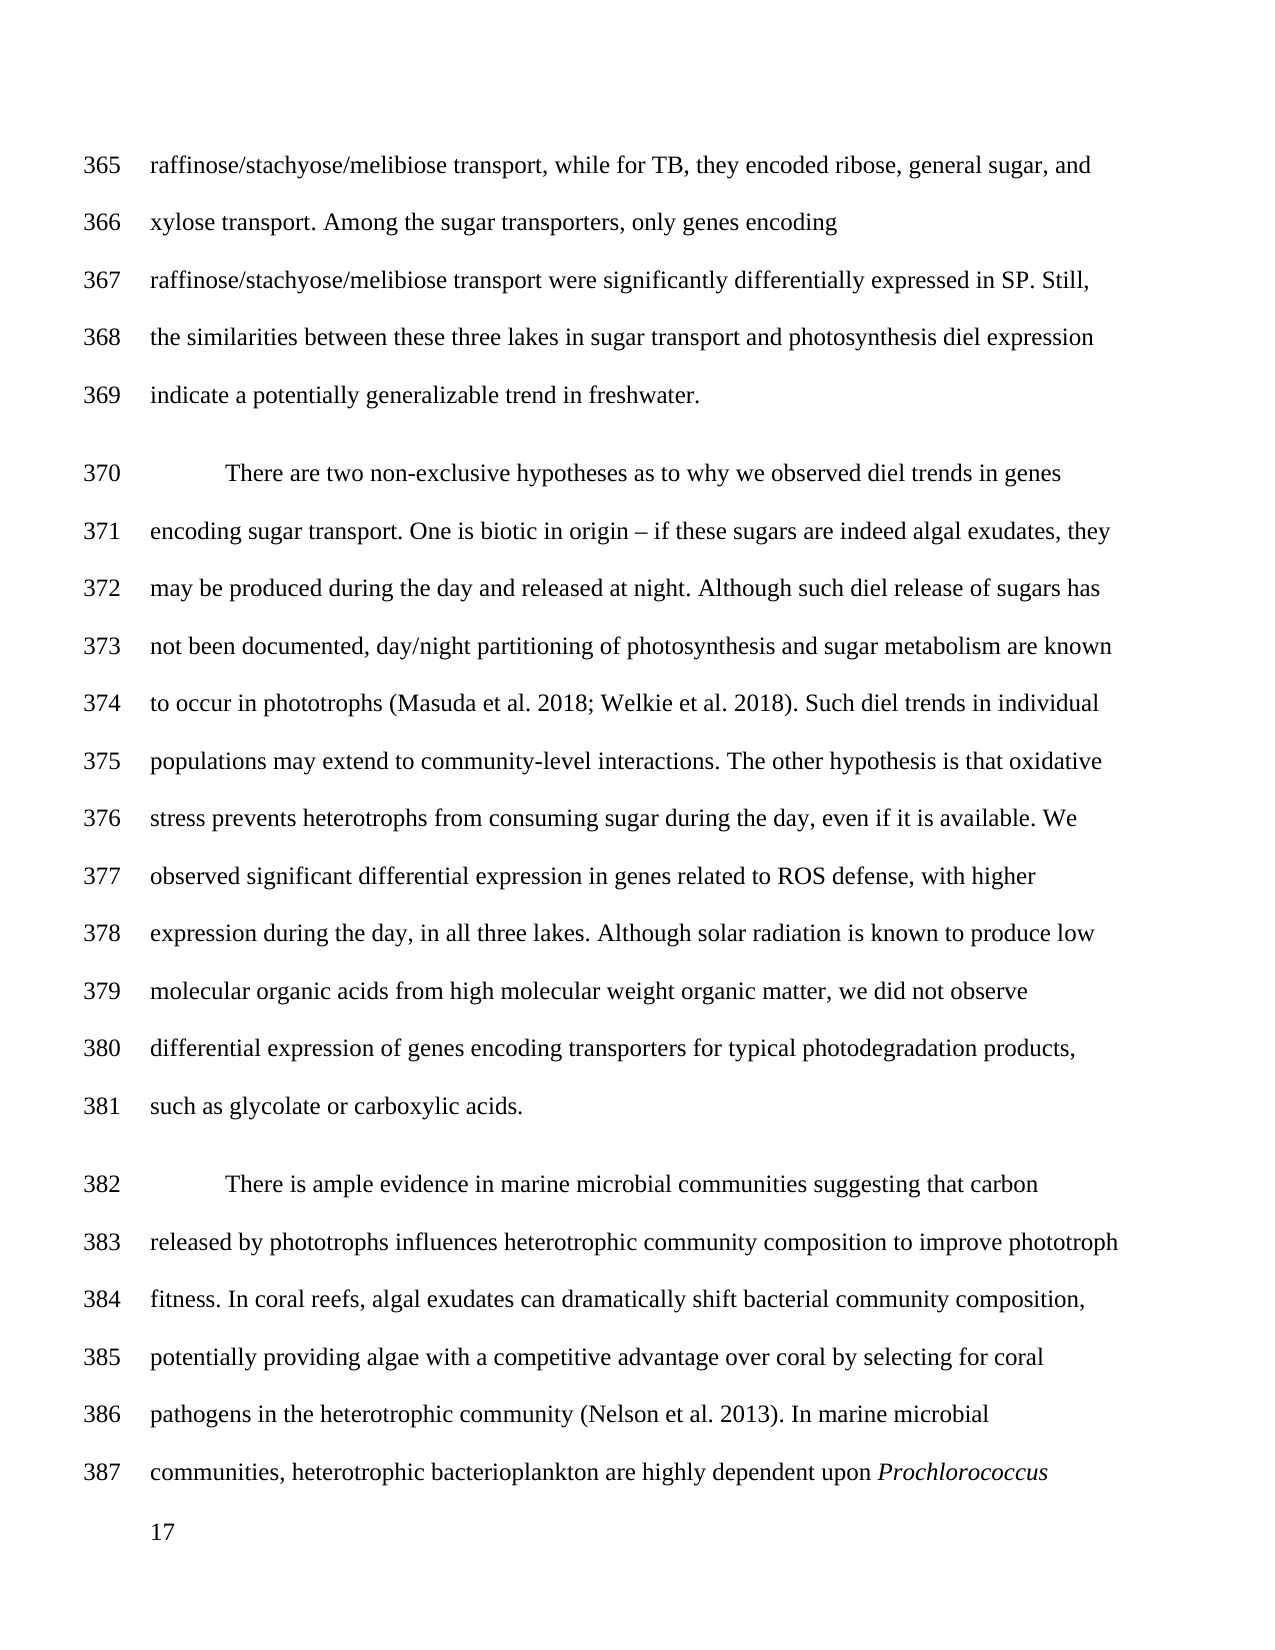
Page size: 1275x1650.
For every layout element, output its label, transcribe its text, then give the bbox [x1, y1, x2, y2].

text There are two non-exclusive hypotheses as to why we observed diel trends in genes encoding sugar transport. One is biotic in origin – if these sugars are indeed algal exudates, they may be produced during the day and released at night. Although such diel release of sugars has not been documented, day/night partitioning of photosynthesis and sugar metabolism are known to occur in phototrophs (Masuda et al. 2018; Welkie et al. 2018). Such diel trends in individual populations may extend to community-level interactions. The other hypothesis is that oxidative stress prevents heterotrophs from consuming sugar during the day, even if it is available. We observed significant differential expression in genes related to ROS defense, with higher expression during the day, in all three lakes. Although solar radiation is known to produce low molecular organic acids from high molecular weight organic matter, we did not observe differential expression of genes encoding transporters for typical photodegradation products, such as glycolate or carboxylic acids. [150, 458, 1125, 1119]
